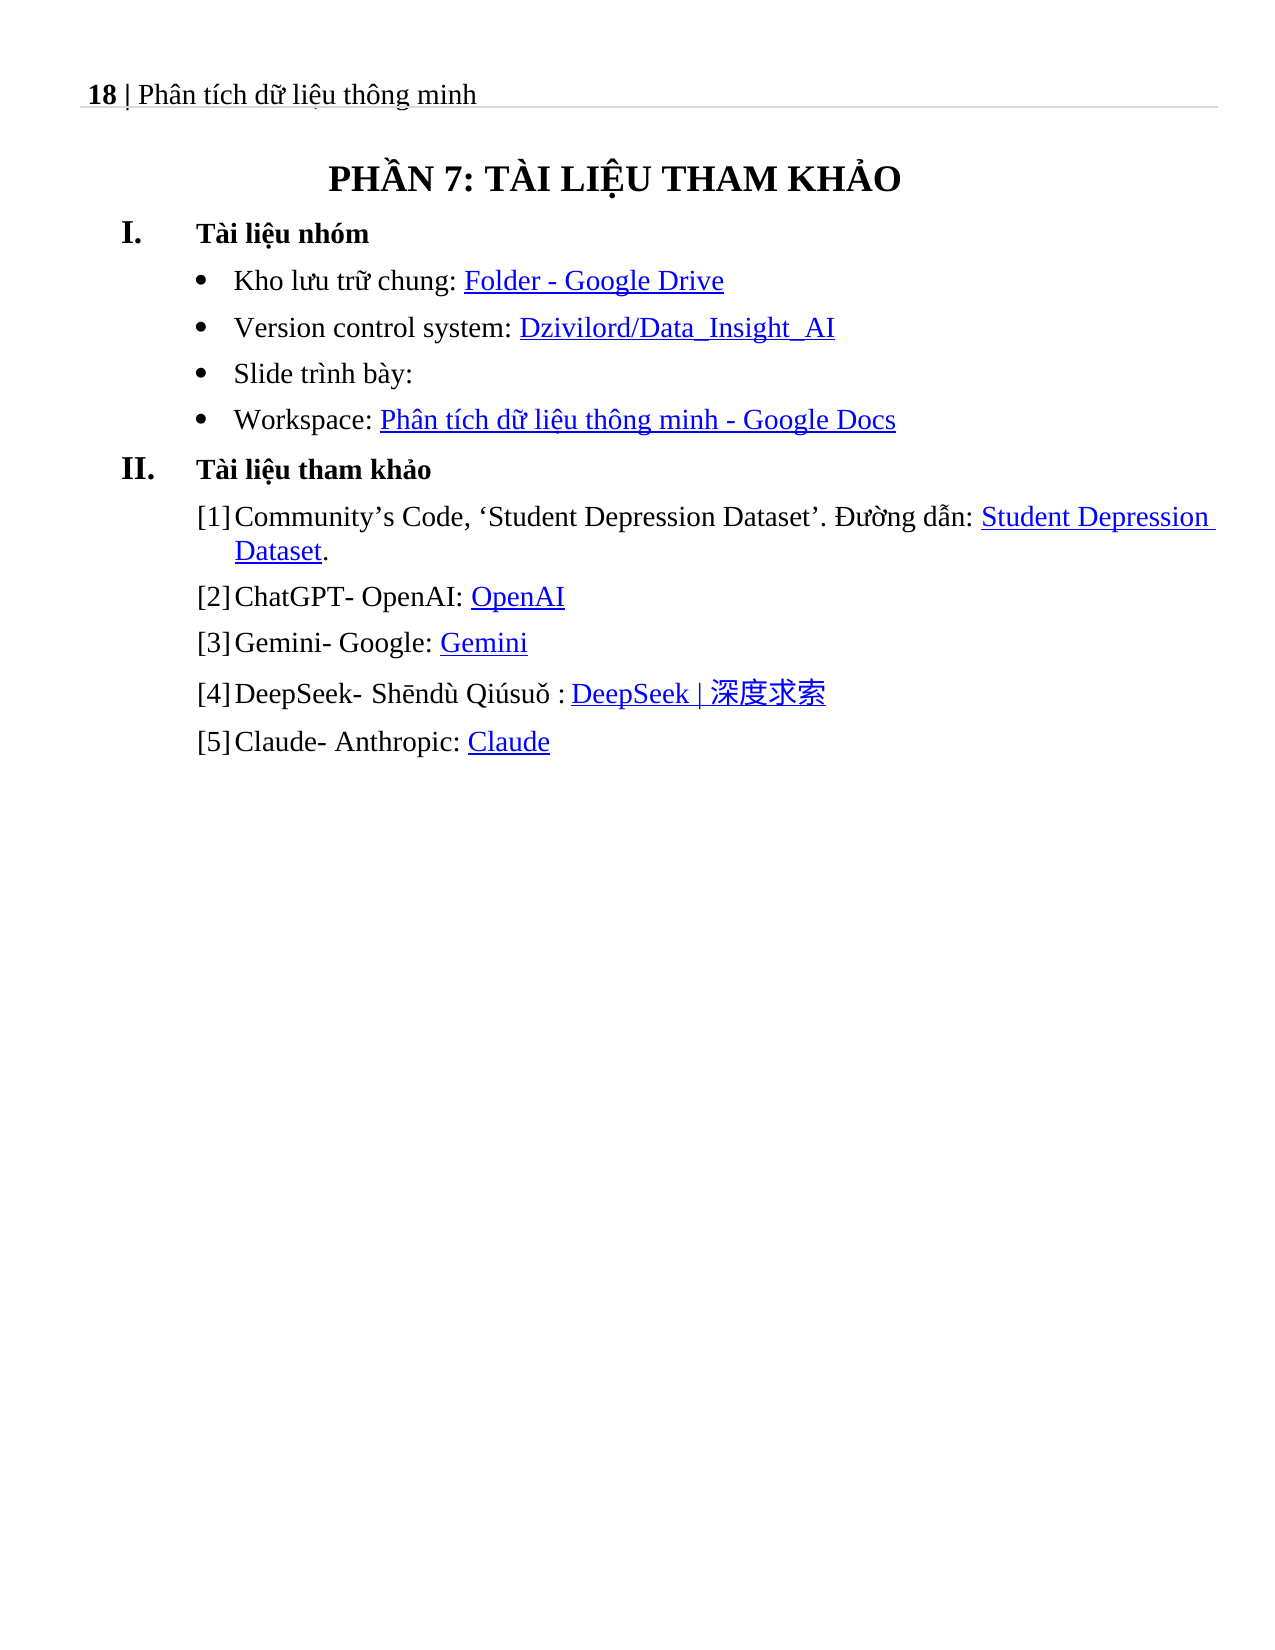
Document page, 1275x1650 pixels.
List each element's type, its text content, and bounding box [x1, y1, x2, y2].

list ChatGPT- OpenAI: OpenAI [197, 579, 1237, 613]
list Kho lưu trữ chung: Folder - Google Drive [196, 263, 1237, 297]
subtitle Tài liệu nhóm [121, 212, 1237, 251]
list Slide trình bày: [196, 356, 1237, 390]
list Version control system: Dzivilord/Data_Insight_AI [196, 310, 1237, 343]
list Community’s Code, ‘Student Depression Dataset’. Đường dẫn: Student Depression Dataset. [197, 499, 1237, 567]
subtitle PHẦN 7: TÀI LIỆU THAM KHẢO [143, 157, 1087, 200]
subtitle Tài liệu tham khảo [121, 448, 1237, 487]
list Gemini- Google: Gemini [197, 626, 1237, 659]
list Workspace: Phân tích dữ liệu thông minh - Google Docs [196, 402, 1237, 436]
list Claude- Anthropic: Claude [197, 724, 1237, 758]
list DeepSeek- Shēndù Qiúsuǒ : DeepSeek | 深度求索 [197, 672, 1237, 712]
